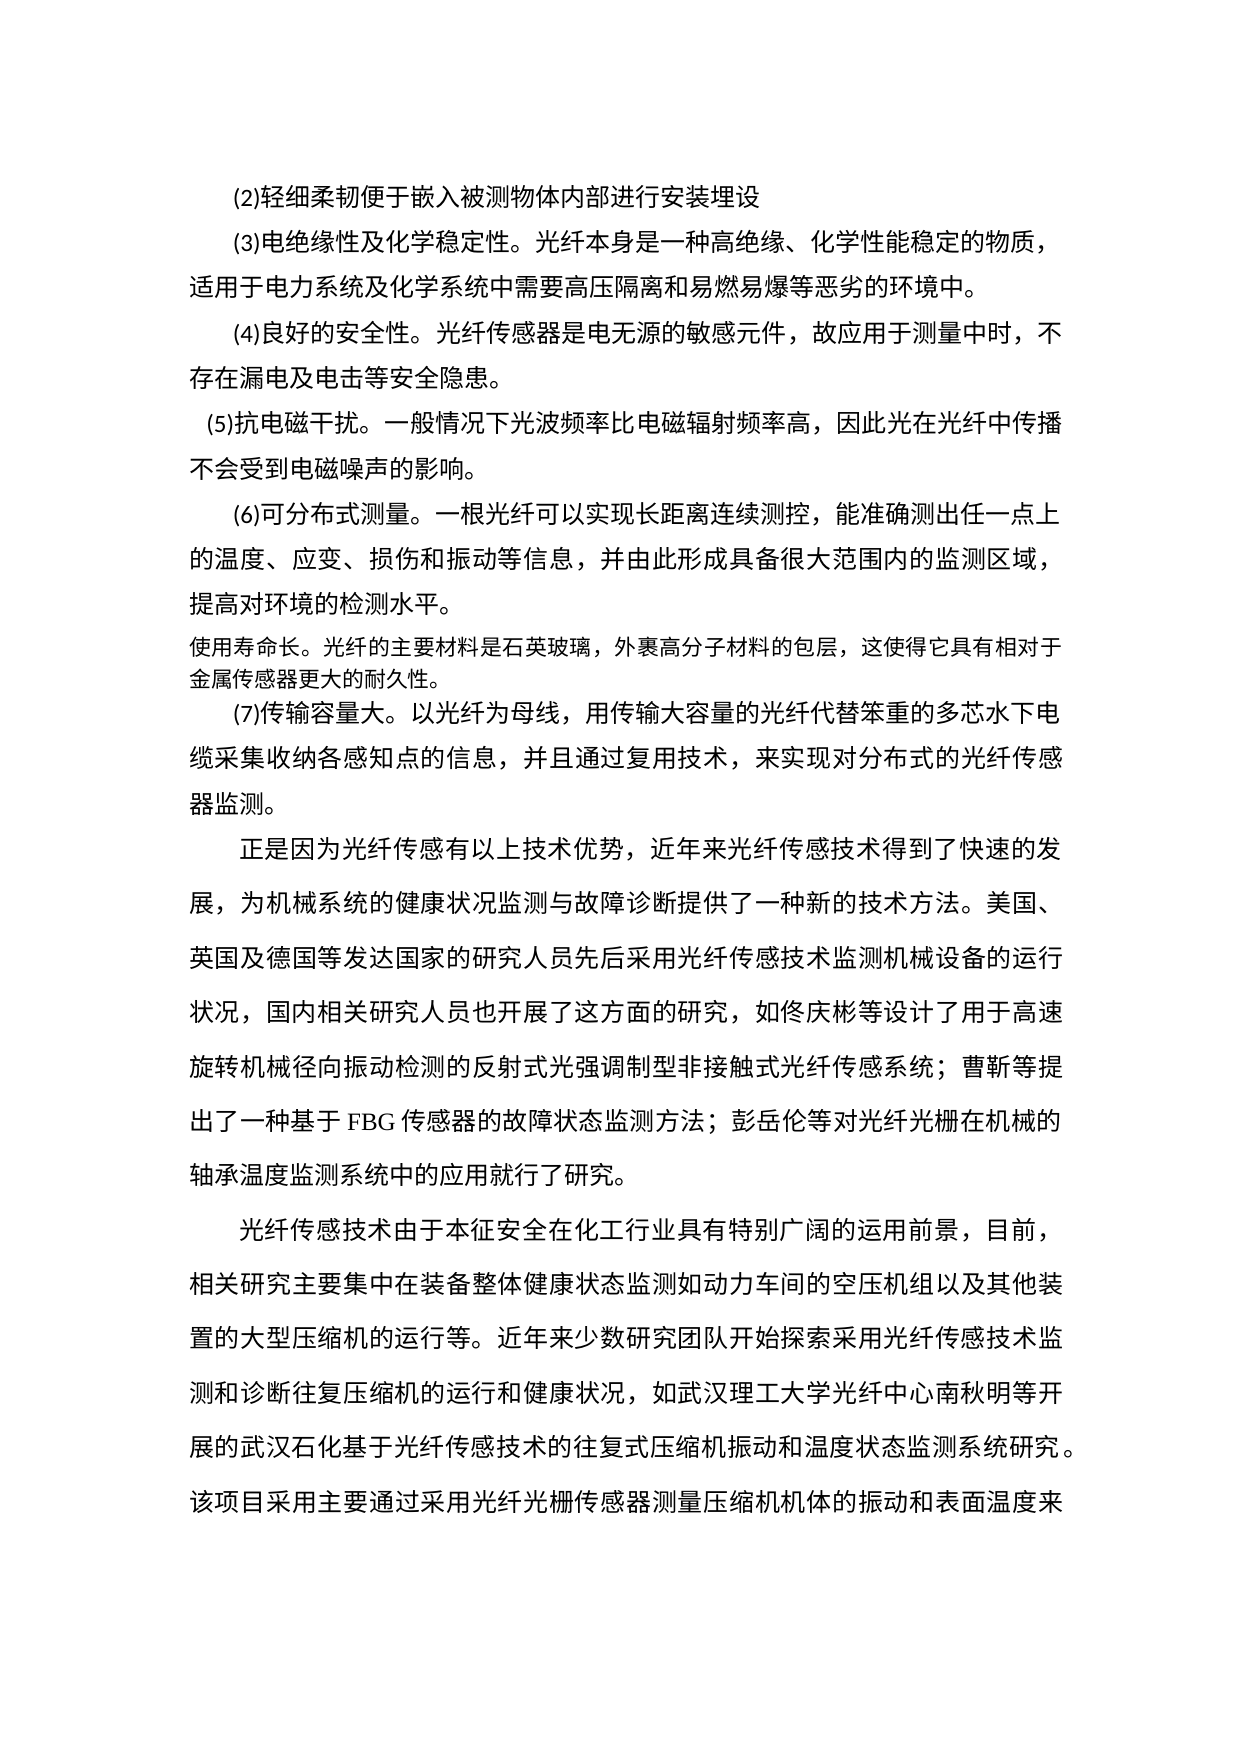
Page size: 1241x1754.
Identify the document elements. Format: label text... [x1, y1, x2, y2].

text (2)轻细柔韧便于嵌入被测物体内部进行安装埋设 [189, 177, 1063, 213]
text (6)可分布式测量。一根光纤可以实现长距离连续测控，能准确测出任一点上的温度、应变、损伤和振动等信息，并由此形成具备很大范围内的监测区域，提高对环境的检测水平。 [189, 494, 1063, 621]
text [189, 1210, 1063, 1518]
list 传输容量大。以光纤为母线，用传输大容量的光纤代替笨重的多芯水下电缆采集收纳各感知点的信息，并且通过复用技术，来实现对分布式的光纤传感器监测。 [189, 694, 1063, 821]
text 正是因为光纤传感有以上技术优势，近年来光纤传感技术得到了快速的发展，为机械系统的健康状况监测与故障诊断提供了一种新的技术方法。美国、英国及德国等发达国家的研究人员先后采用光纤传感技术监测机械设备的运行状况，国内相关研究人员也开展了这方面的研究，如佟庆彬等设计了用于高速旋转机械径向振动检测的反射式光强调制型非接触式光纤传感系统；曹靳等提出了一种基于FBG传感器的故障状态监测方法；彭岳伦等对光纤光栅在机械的轴承温度监测系统中的应用就行了研究。 [189, 829, 1063, 1192]
text 使用寿命长。光纤的主要材料是石英玻璃，外裹高分子材料的包层，这使得它具有相对于金属传感器更大的耐久性。 [189, 630, 1063, 694]
text (4)良好的安全性。光纤传感器是电无源的敏感元件，故应用于测量中时，不存在漏电及电击等安全隐患。 [189, 313, 1063, 395]
text (3)电绝缘性及化学稳定性。光纤本身是一种高绝缘、化学性能稳定的物质，适用于电力系统及化学系统中需要高压隔离和易燃易爆等恶劣的环境中。 [189, 222, 1063, 304]
text (5)抗电磁干扰。一般情况下光波频率比电磁辐射频率高，因此光在光纤中传播不会受到电磁噪声的影响。 [189, 404, 1063, 485]
